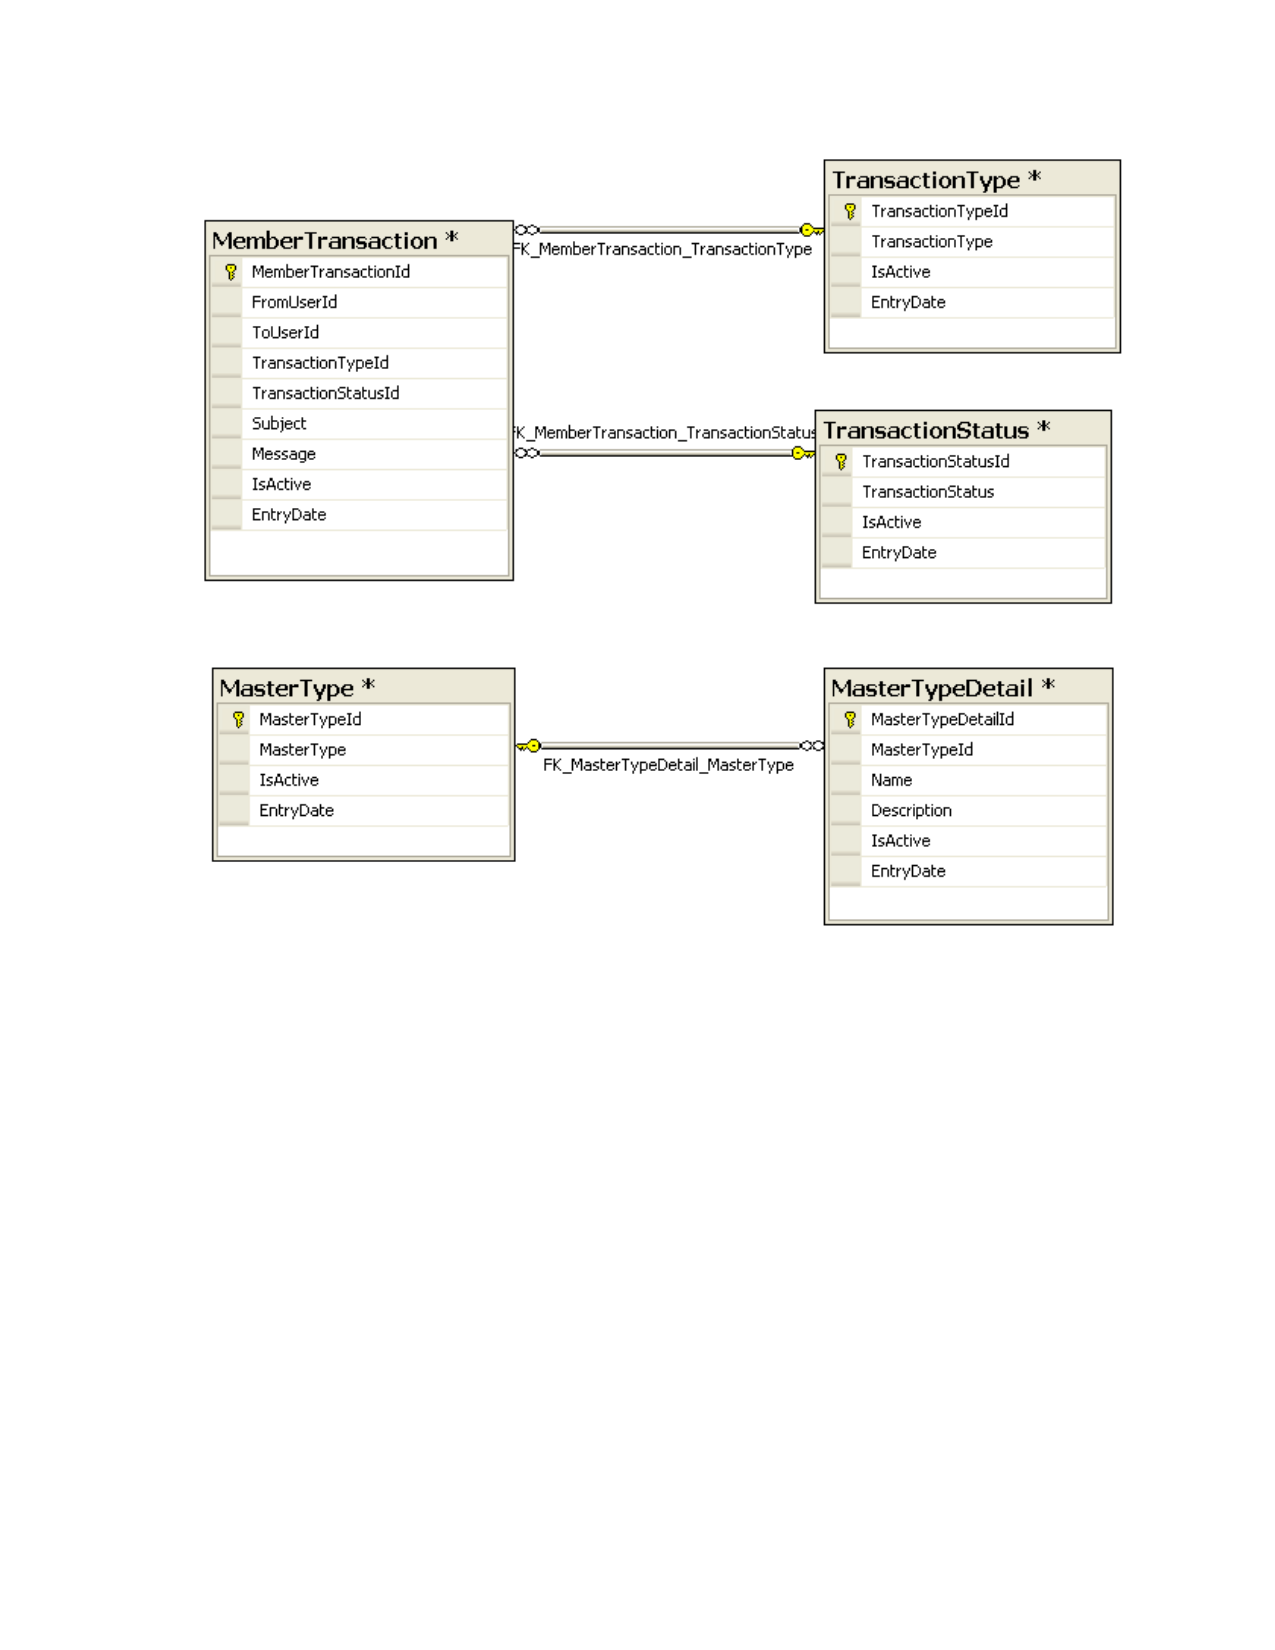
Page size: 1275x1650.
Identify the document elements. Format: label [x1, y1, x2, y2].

picture [150, 150, 1125, 950]
